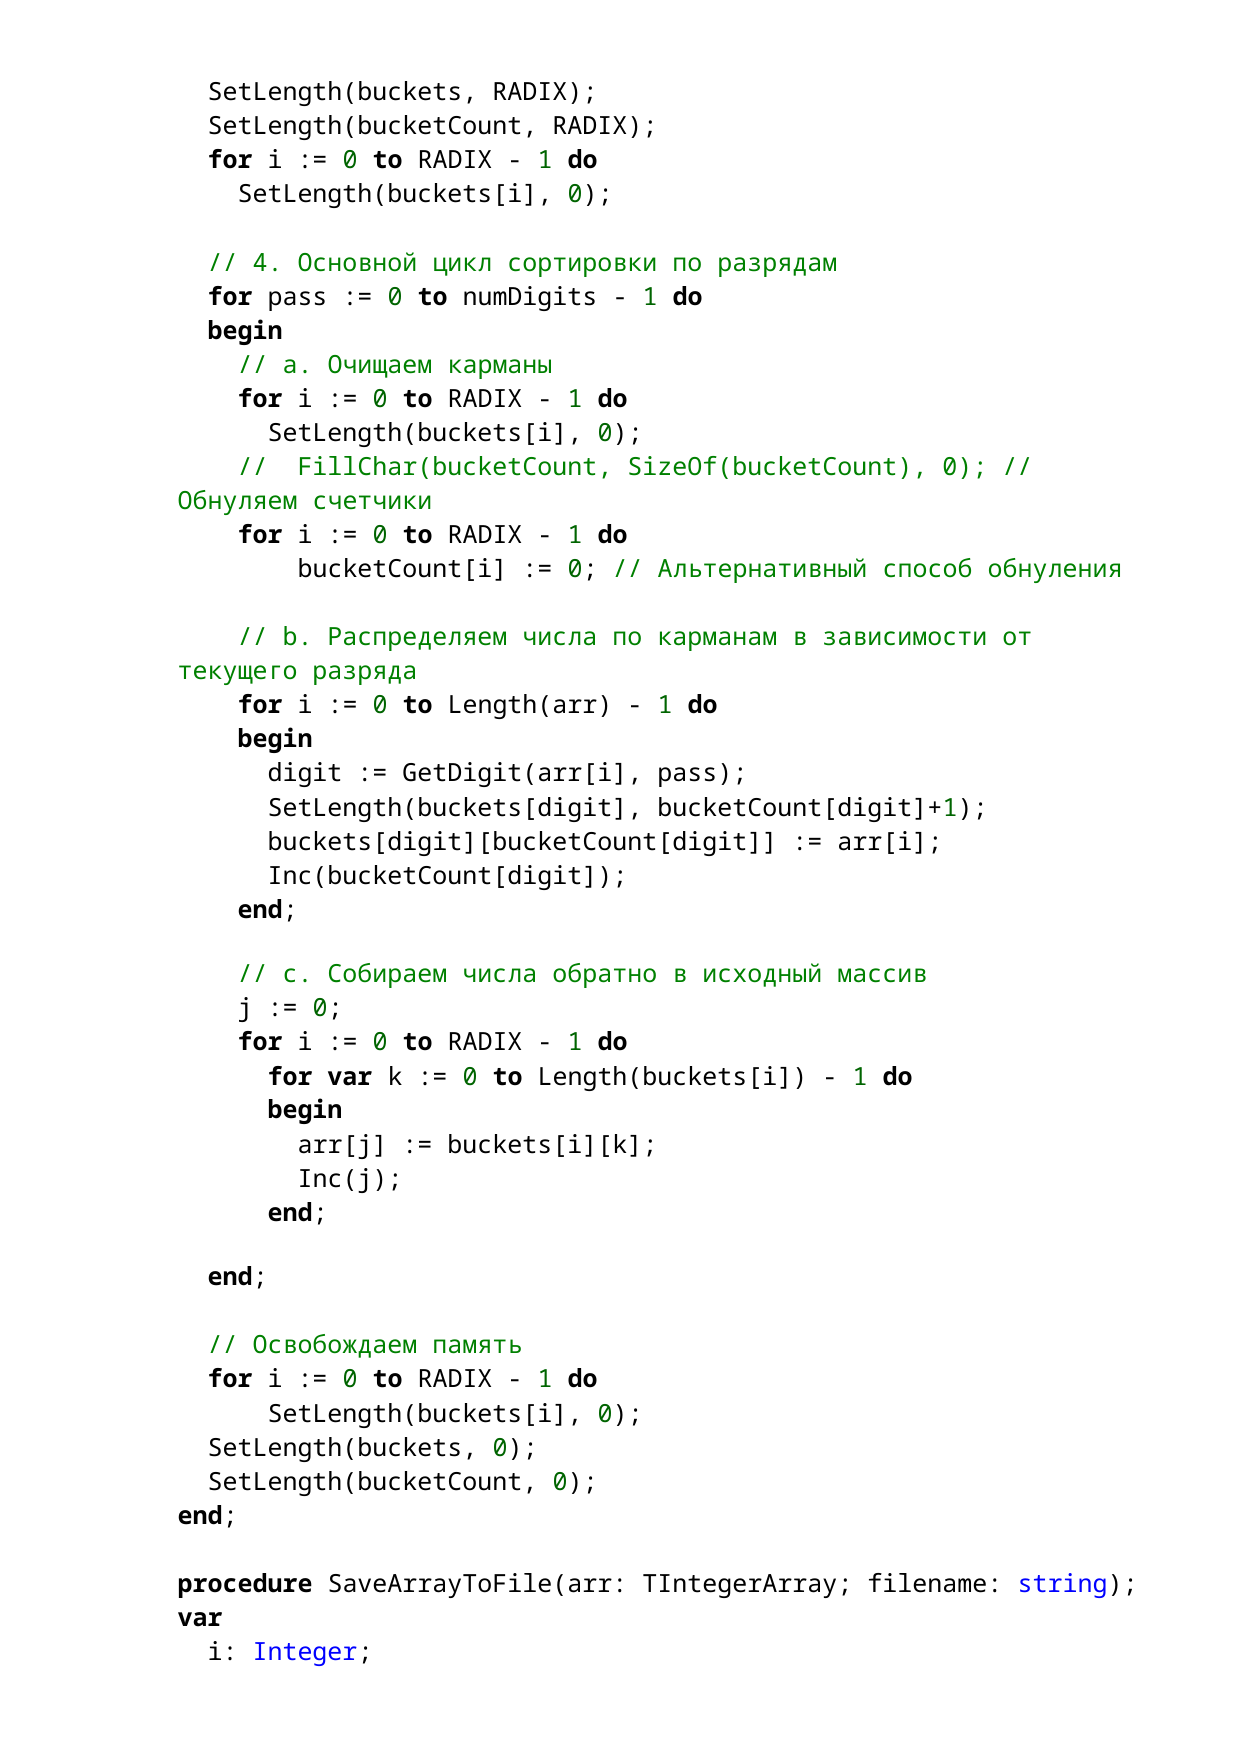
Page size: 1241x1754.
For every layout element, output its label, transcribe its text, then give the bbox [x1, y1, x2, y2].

text SetLength(buckets[i], 0); [177, 414, 1152, 448]
text // c. Собираем числа обратно в исходный массив [177, 956, 1152, 990]
text for pass := 0 to numDigits - 1 do [177, 278, 1152, 312]
text for i := 0 to RADIX - 1 do [177, 1361, 1152, 1395]
text end; [177, 1194, 1152, 1228]
text for i := 0 to RADIX - 1 do [177, 142, 1152, 176]
text j := 0; [177, 990, 1152, 1024]
text arr[j] := buckets[i][k]; [177, 1126, 1152, 1160]
text for i := 0 to RADIX - 1 do [177, 517, 1152, 551]
text buckets[digit][bucketCount[digit]] := arr[i]; [177, 823, 1152, 857]
text SetLength(buckets[i], 0); [177, 1395, 1152, 1429]
text for i := 0 to RADIX - 1 do [177, 1024, 1152, 1058]
text end; [177, 1259, 1152, 1293]
text // a. Очищаем карманы [177, 346, 1152, 380]
text i: Integer; [177, 1634, 1152, 1668]
text Inc(bucketCount[digit]); [177, 857, 1152, 891]
text SetLength(bucketCount, RADIX); [177, 108, 1152, 142]
text SetLength(buckets[i], 0); [177, 176, 1152, 210]
text SetLength(buckets, RADIX); [177, 74, 1152, 108]
text Inc(j); [177, 1160, 1152, 1194]
text digit := GetDigit(arr[i], pass); [177, 755, 1152, 789]
text SetLength(bucketCount, 0); [177, 1463, 1152, 1497]
text for i := 0 to Length(arr) - 1 do [177, 687, 1152, 721]
text bucketCount[i] := 0; // Альтернативный способ обнуления [177, 551, 1152, 585]
text end; [177, 1497, 1152, 1531]
text for var k := 0 to Length(buckets[i]) - 1 do [177, 1058, 1152, 1092]
text begin [177, 1092, 1152, 1126]
text end; [177, 891, 1152, 925]
text // Освобождаем память [177, 1327, 1152, 1361]
text SetLength(buckets, 0); [177, 1429, 1152, 1463]
text var [177, 1599, 1152, 1634]
text procedure SaveArrayToFile(arr: TIntegerArray; filename: string); [177, 1566, 1152, 1599]
text begin [177, 312, 1152, 346]
text for i := 0 to RADIX - 1 do [177, 380, 1152, 414]
text // 4. Основной цикл сортировки по разрядам [177, 244, 1152, 278]
text SetLength(buckets[digit], bucketCount[digit]+1); [177, 789, 1152, 823]
text // FillChar(bucketCount, SizeOf(bucketCount), 0); // Обнуляем счетчики [177, 448, 1152, 517]
text // b. Распределяем числа по карманам в зависимости от текущего разряда [177, 619, 1152, 687]
text begin [177, 721, 1152, 755]
